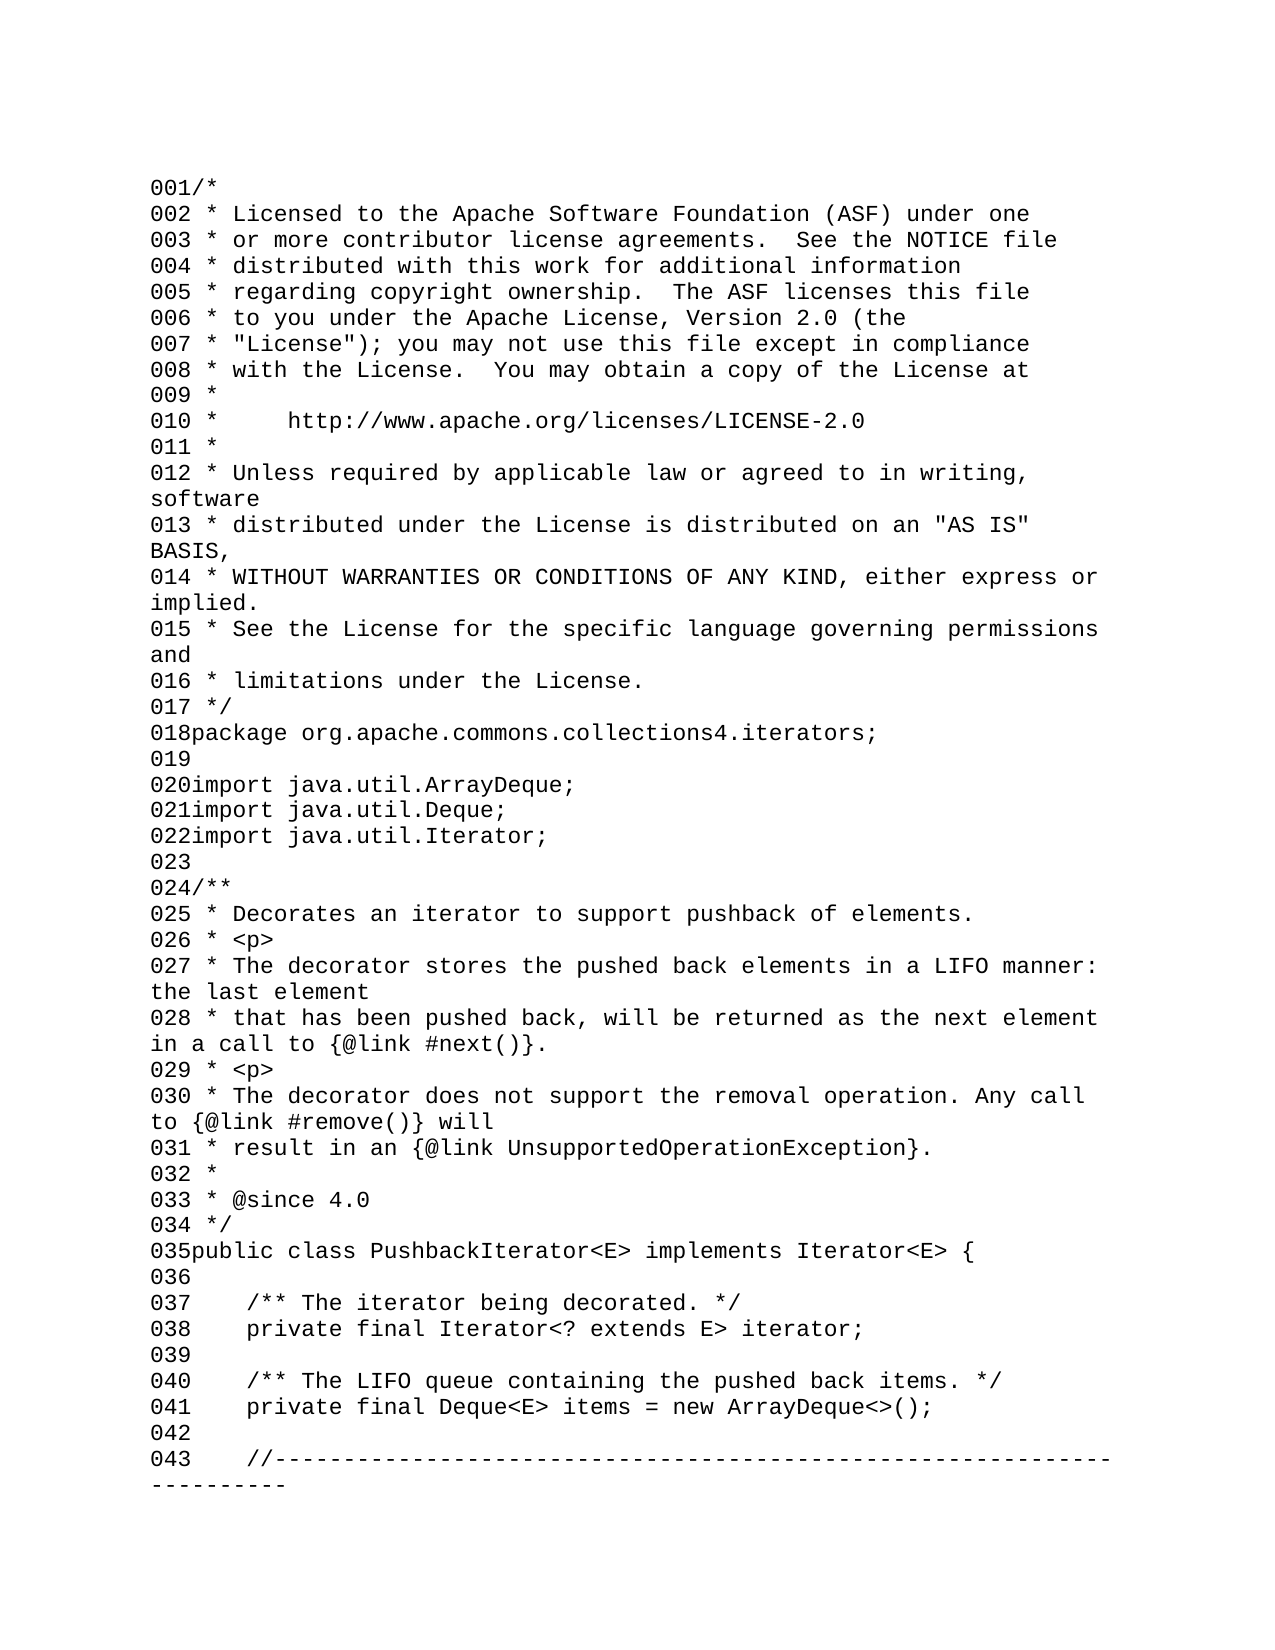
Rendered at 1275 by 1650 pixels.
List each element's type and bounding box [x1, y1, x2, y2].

text [150, 176, 1125, 1499]
